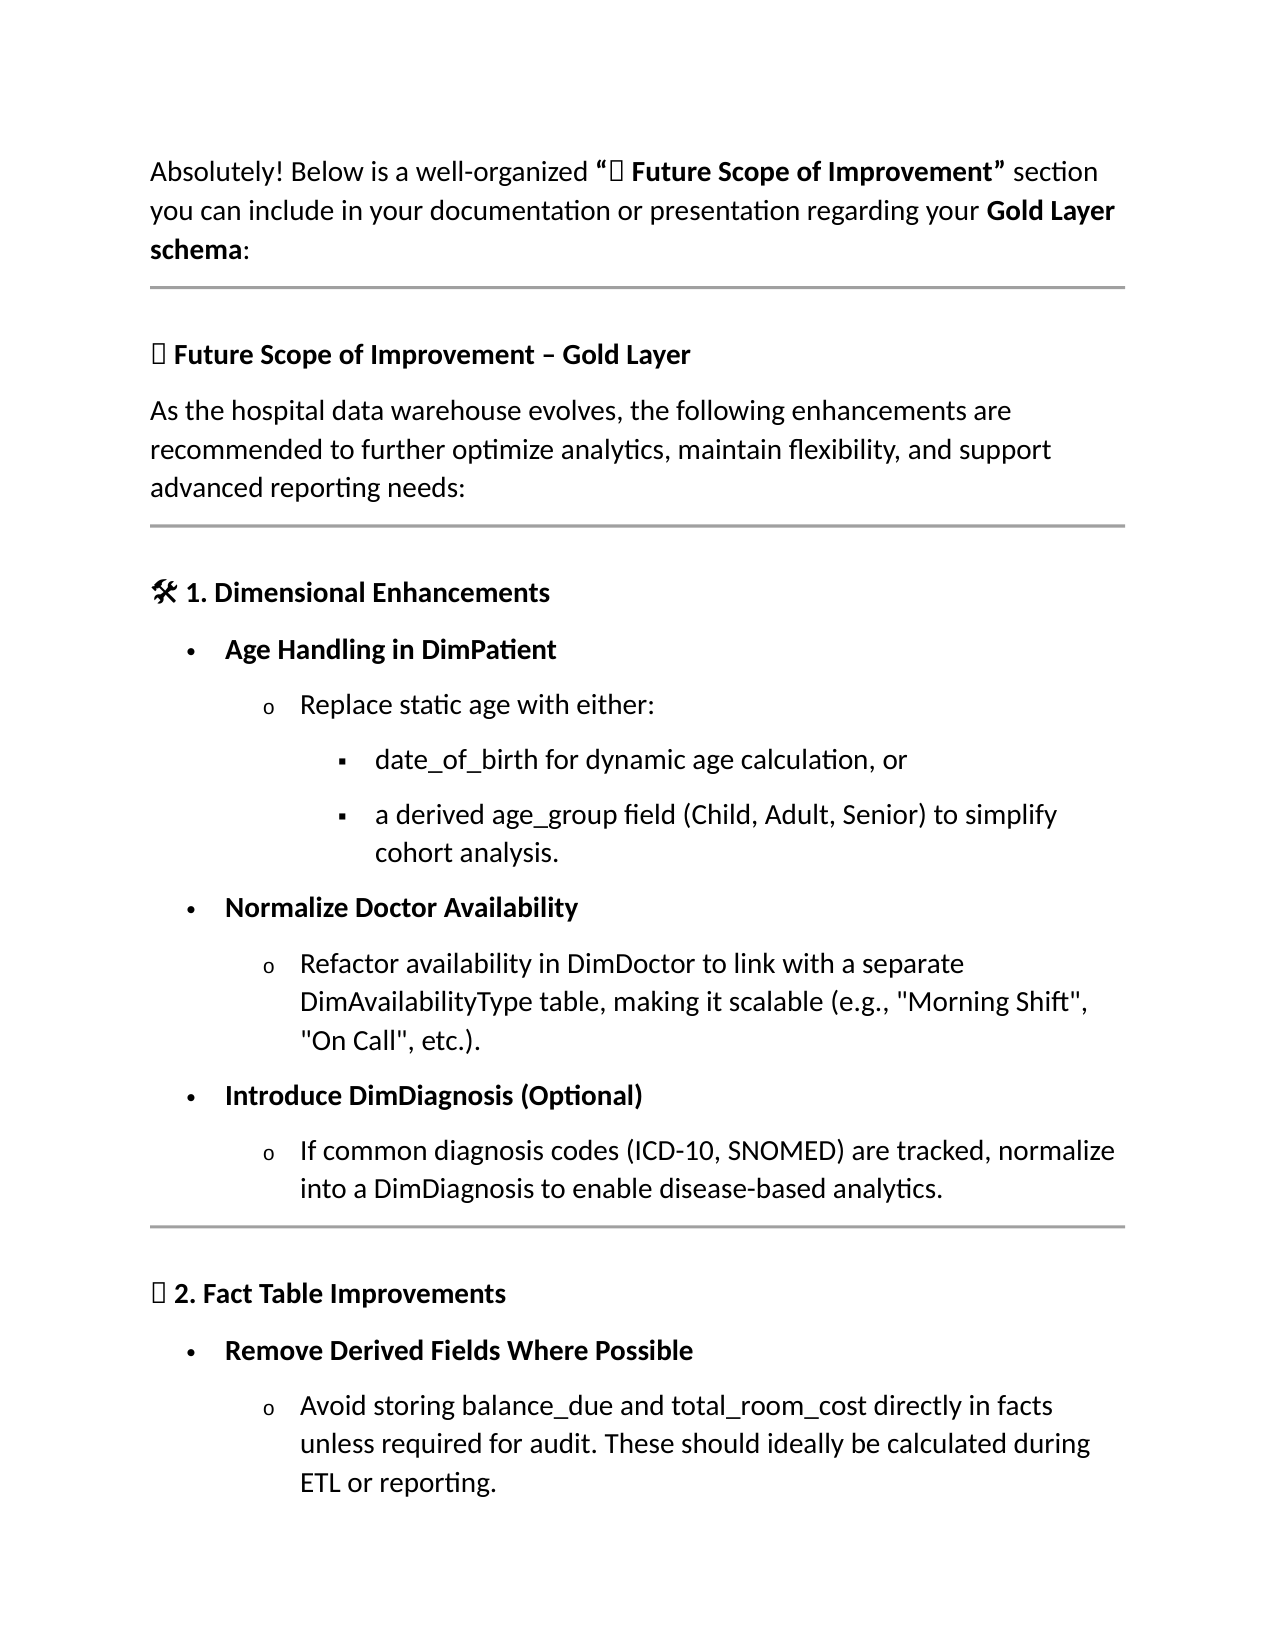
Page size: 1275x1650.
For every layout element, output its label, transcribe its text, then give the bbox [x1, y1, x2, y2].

text As the hospital data warehouse evolves, the following enhancements are recommended to further optimize analytics, maintain flexibility, and support advanced reporting needs: [150, 392, 1125, 505]
list a derived age_group field (Child, Adult, Senior) to simplify cohort analysis. [337, 796, 1125, 870]
list Normalize Doctor Availability [187, 889, 1125, 925]
list Avoid storing balance_due and total_room_cost directly in facts unless required for audit. These should ideally be calculated during ETL or reporting. [262, 1387, 1125, 1499]
list Replace static age with either: [262, 686, 1125, 721]
list date_of_birth for dynamic age calculation, or [337, 741, 1125, 777]
text 🧾 2. Fact Table Improvements [150, 1272, 1125, 1312]
text Absolutely! Below is a well-organized “📌 Future Scope of Improvement” section you can include in your documentation or presentation regarding your Gold Layer schema: [150, 150, 1125, 267]
list Refactor availability in DimDoctor to link with a separate DimAvailabilityType table, making it scalable (e.g., "Morning Shift", "On Call", etc.). [262, 945, 1125, 1057]
text 📌 Future Scope of Improvement – Gold Layer [150, 333, 1125, 373]
list Remove Derived Fields Where Possible [187, 1332, 1125, 1367]
list If common diagnosis codes (ICD-10, SNOMED) are tracked, normalize into a DimDiagnosis to enable disease-based analytics. [262, 1132, 1125, 1206]
list Introduce DimDiagnosis (Optional) [187, 1077, 1125, 1112]
list Age Handling in DimPatient [187, 631, 1125, 666]
text 🛠️ 1. Dimensional Enhancements [150, 571, 1125, 611]
